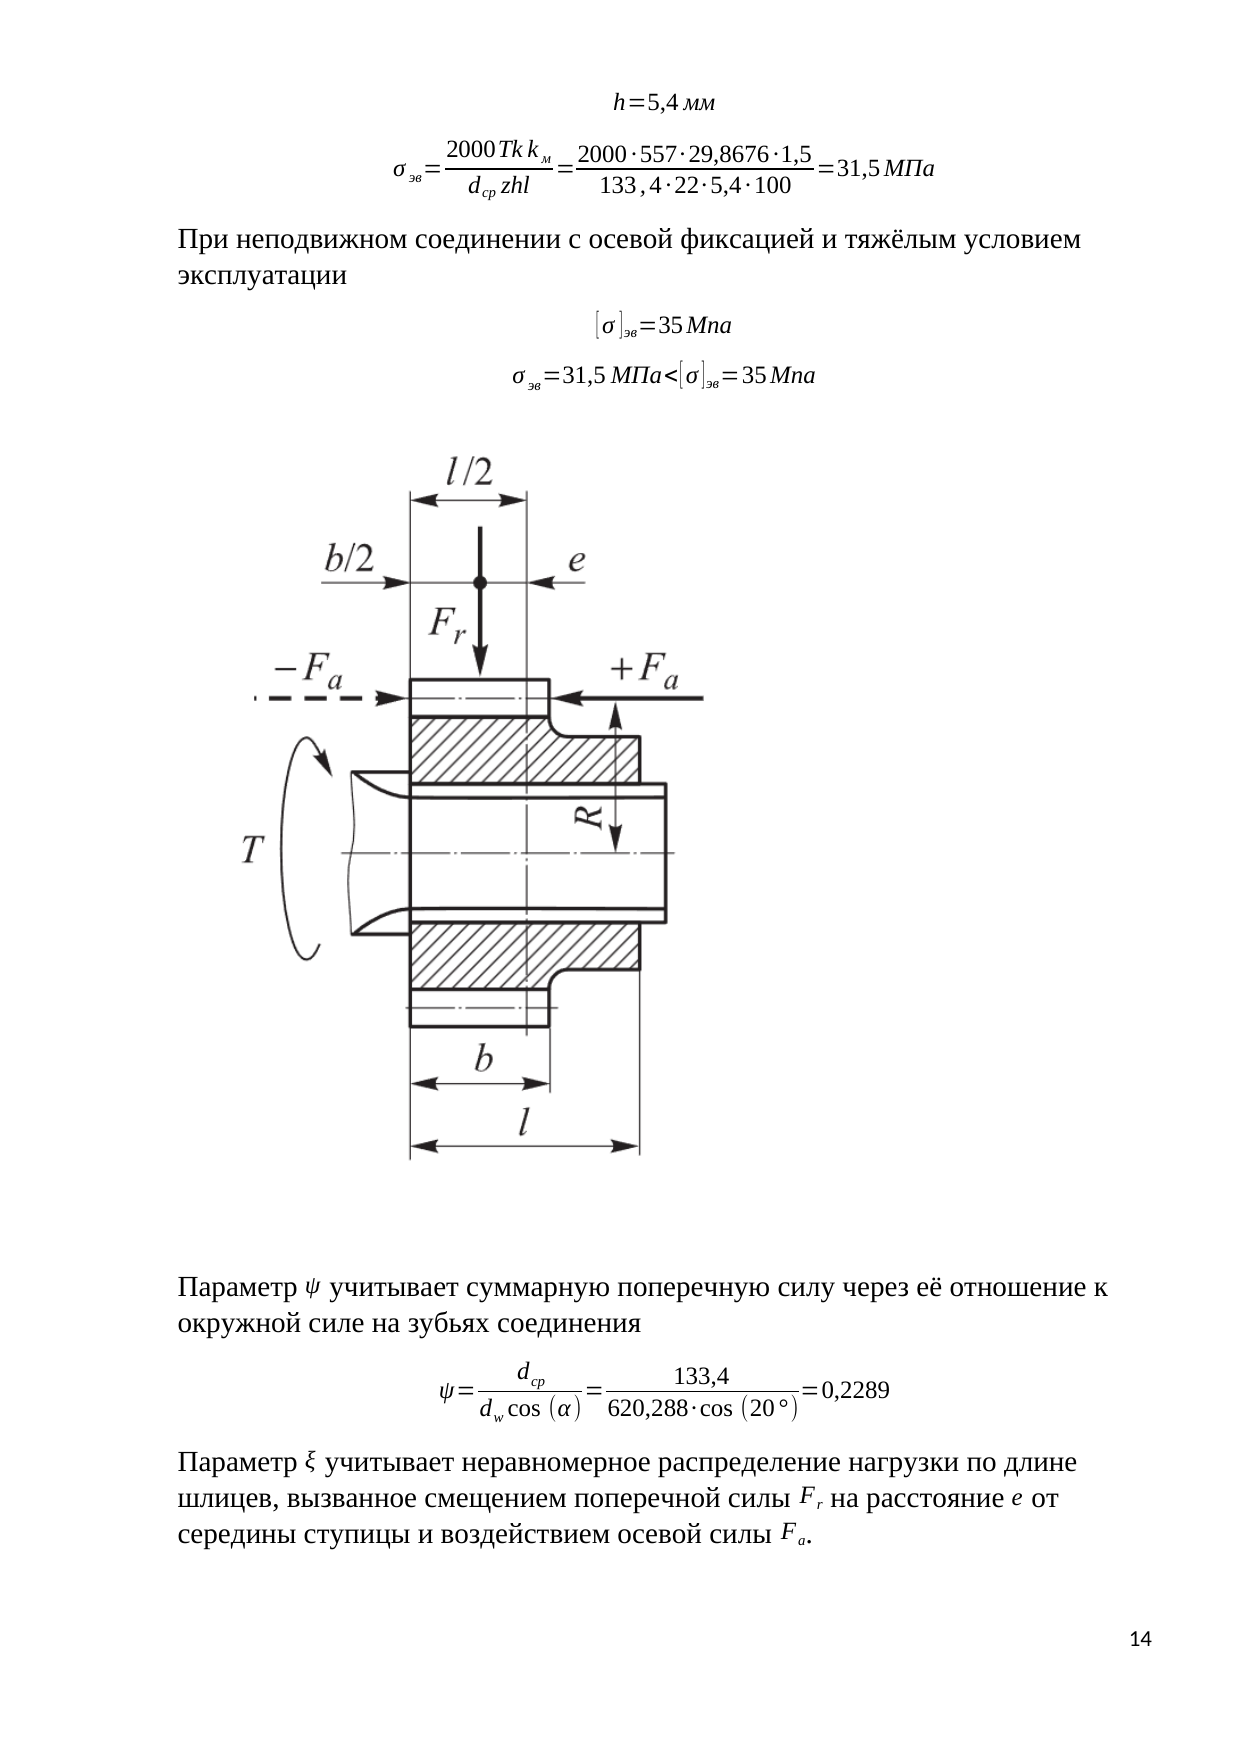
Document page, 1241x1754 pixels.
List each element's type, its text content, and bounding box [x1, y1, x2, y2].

text При неподвижном соединении с осевой фиксацией и тяжёлым условием эксплуатации [177, 221, 1152, 290]
text Параметр учитывает суммарную поперечную силу через её отношение к окружной силе на зубьях соединения [177, 1269, 1152, 1339]
picture [177, 412, 880, 1198]
text Параметр учитывает неравномерное распределение нагрузки по длине шлицев, вызванное смещением поперечной силы на расстояние от середины ступицы и воздействием осевой силы . [177, 1444, 1152, 1550]
